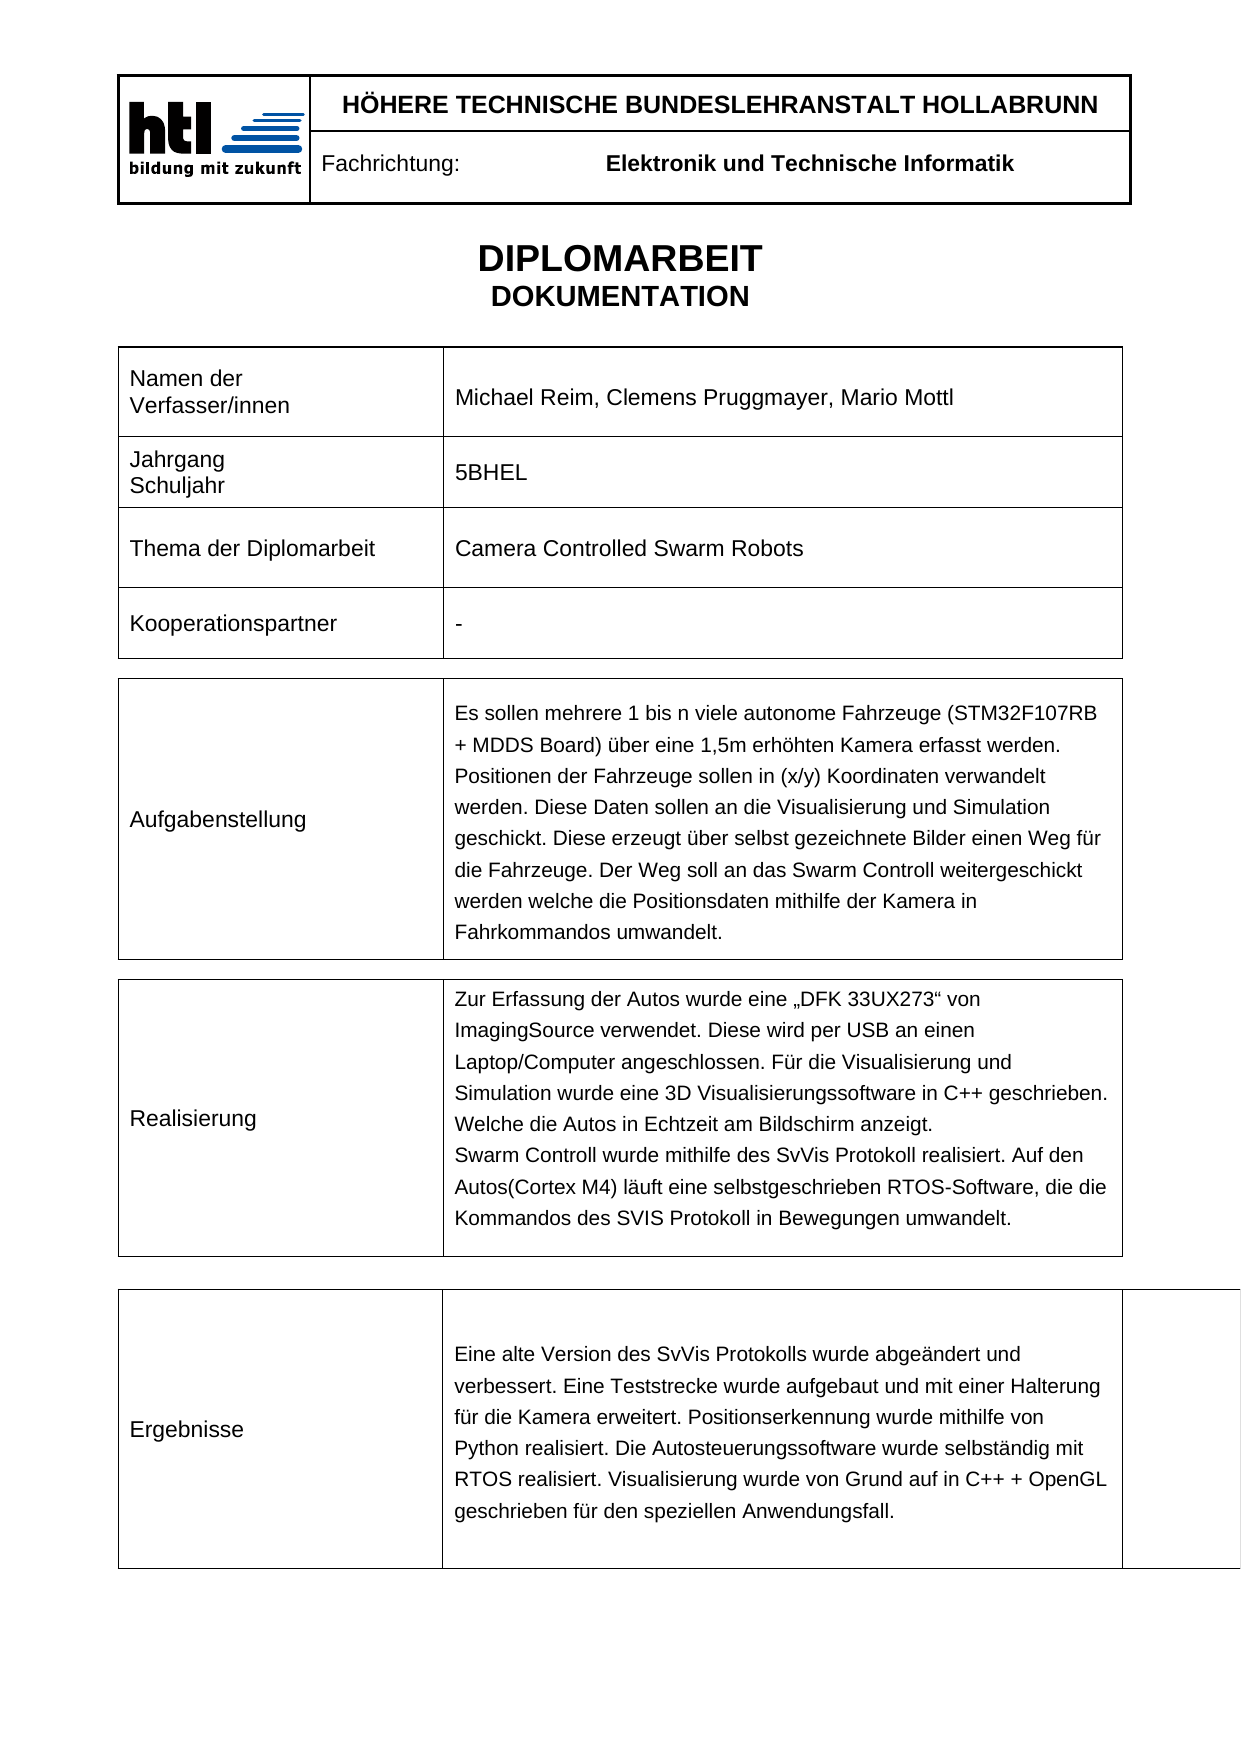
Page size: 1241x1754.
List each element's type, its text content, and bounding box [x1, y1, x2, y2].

table_header Aufgabenstellung [119, 679, 443, 958]
table_cell Camera Controlled Swarm Robots [444, 508, 1122, 587]
text DOKUMENTATION [118, 279, 1122, 313]
table_header [1123, 1290, 1240, 1568]
table_header Namen der Verfasser/innen [119, 348, 443, 436]
table_header Es sollen mehrere 1 bis n viele autonome Fahrzeuge (STM32F107RB + MDDS Board) über eine 1,5m erhöhten Kamera erfasst werden. Positionen der Fahrzeuge sollen in (x/y) Koordinaten verwandelt werden. Diese Daten sollen an die Visualisierung und Simulation geschickt. Diese erzeugt über selbst gezeichnete Bilder einen Weg für die Fahrzeuge. Der Weg soll an das Swarm Controll weitergeschickt werden welche die Positionsdaten mithilfe der Kamera in Fahrkommandos umwandelt. [444, 679, 1122, 958]
table_cell Jahrgang Schuljahr [119, 437, 443, 507]
table_cell Kooperationspartner [119, 588, 443, 658]
table_header Realisierung [119, 980, 443, 1256]
table_cell 5BHEL [444, 437, 1122, 507]
text DIPLOMARBEIT [118, 236, 1122, 279]
table_cell Thema der Diplomarbeit [119, 508, 443, 587]
table_header Ergebnisse [119, 1290, 442, 1568]
table_cell - [444, 588, 1122, 658]
table_header Eine alte Version des SvVis Protokolls wurde abgeändert und verbessert. Eine Teststrecke wurde aufgebaut und mit einer Halterung für die Kamera erweitert. Positionserkennung wurde mithilfe von Python realisiert. Die Autosteuerungssoftware wurde selbständig mit RTOS realisiert. Visualisierung wurde von Grund auf in C++ + OpenGL geschrieben für den speziellen Anwendungsfall. [443, 1290, 1122, 1568]
table_header Zur Erfassung der Autos wurde eine „DFK 33UX273“ von ImagingSource verwendet. Diese wird per USB an einen Laptop/Computer angeschlossen. Für die Visualisierung und Simulation wurde eine 3D Visualisierungssoftware in C++ geschrieben. Welche die Autos in Echtzeit am Bildschirm anzeigt. Swarm Controll wurde mithilfe des SvVis Protokoll realisiert. Auf den Autos(Cortex M4) läuft eine selbstgeschrieben RTOS-Software, die die Kommandos des SVIS Protokoll in Bewegungen umwandelt. [444, 980, 1122, 1256]
table_header Michael Reim, Clemens Pruggmayer, Mario Mottl [444, 348, 1122, 436]
